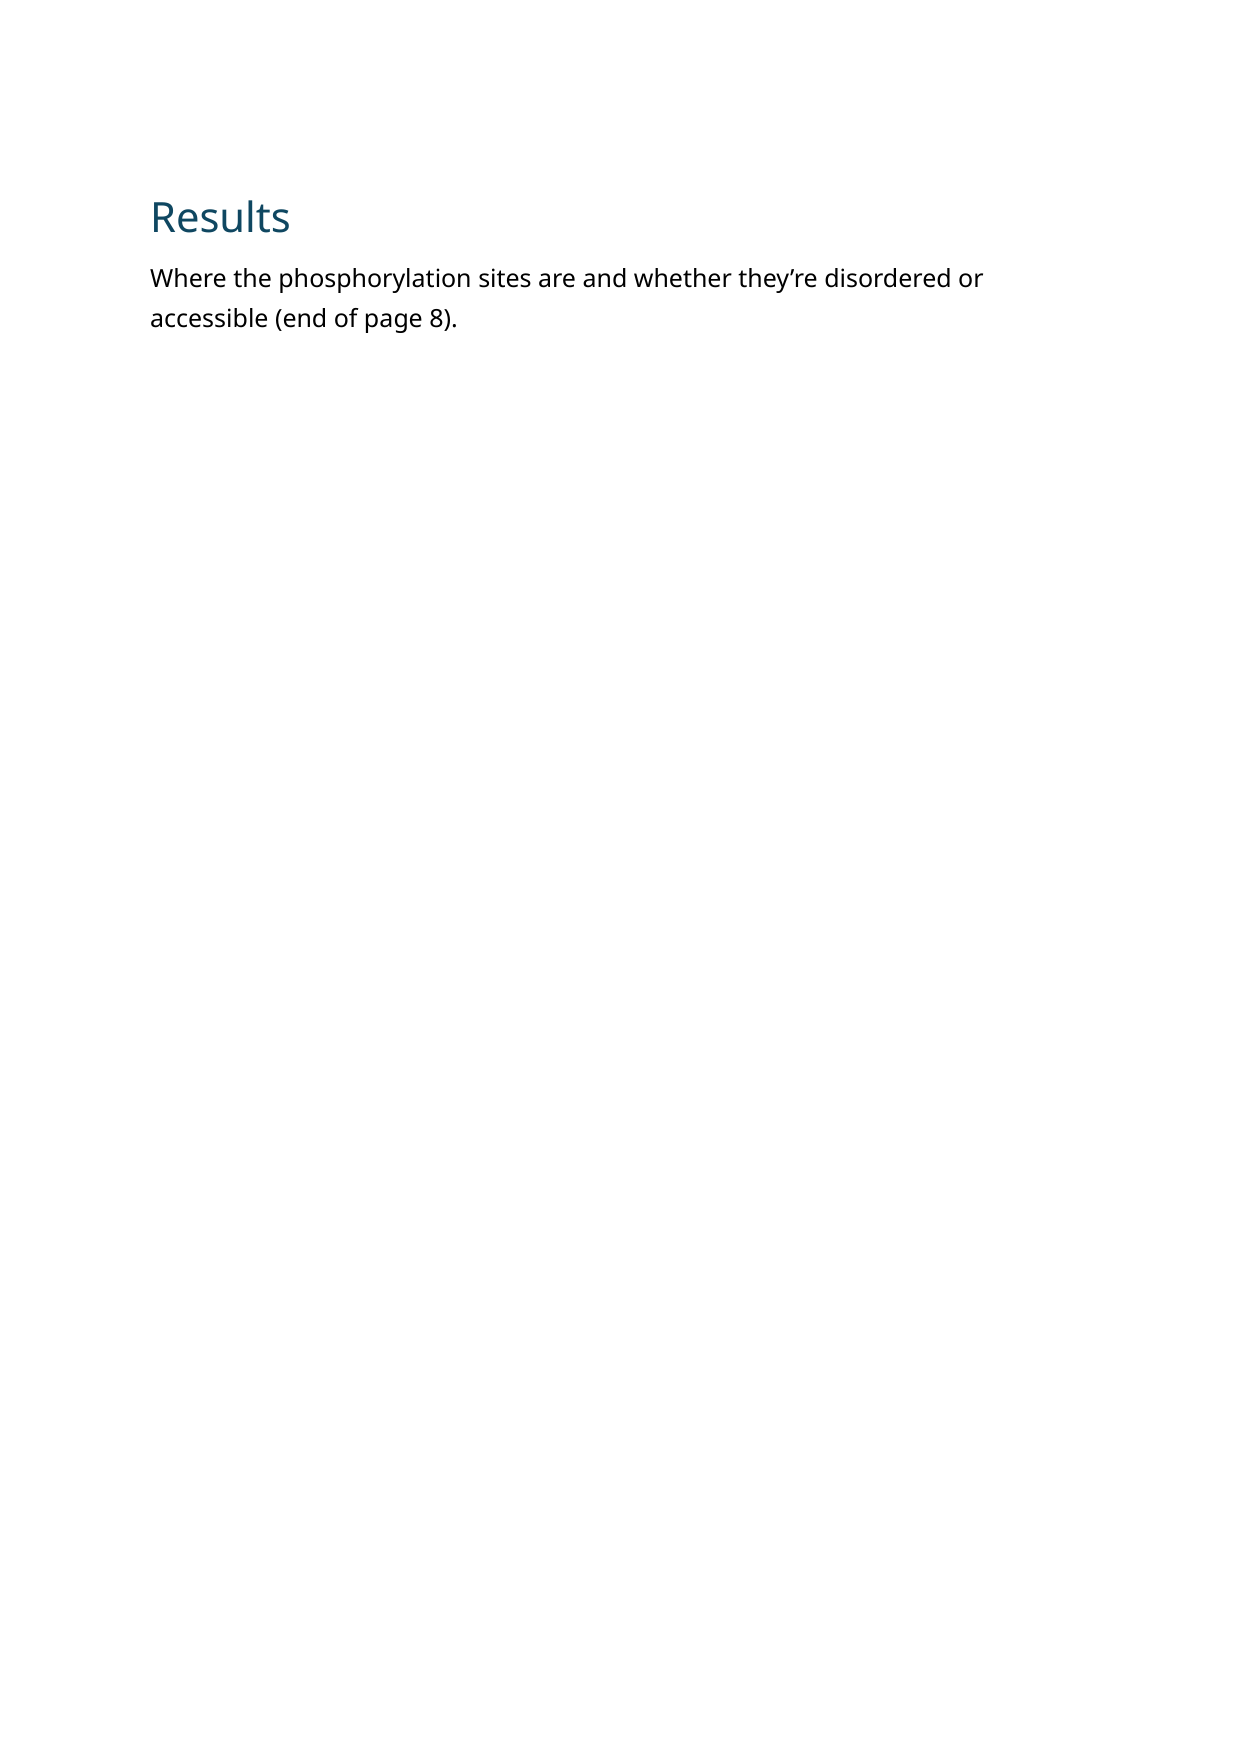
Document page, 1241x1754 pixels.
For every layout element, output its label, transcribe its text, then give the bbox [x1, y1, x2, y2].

text Where the phosphorylation sites are and whether they’re disordered or accessible (end of page 8). [150, 261, 1090, 334]
subtitle Results [150, 187, 1090, 244]
